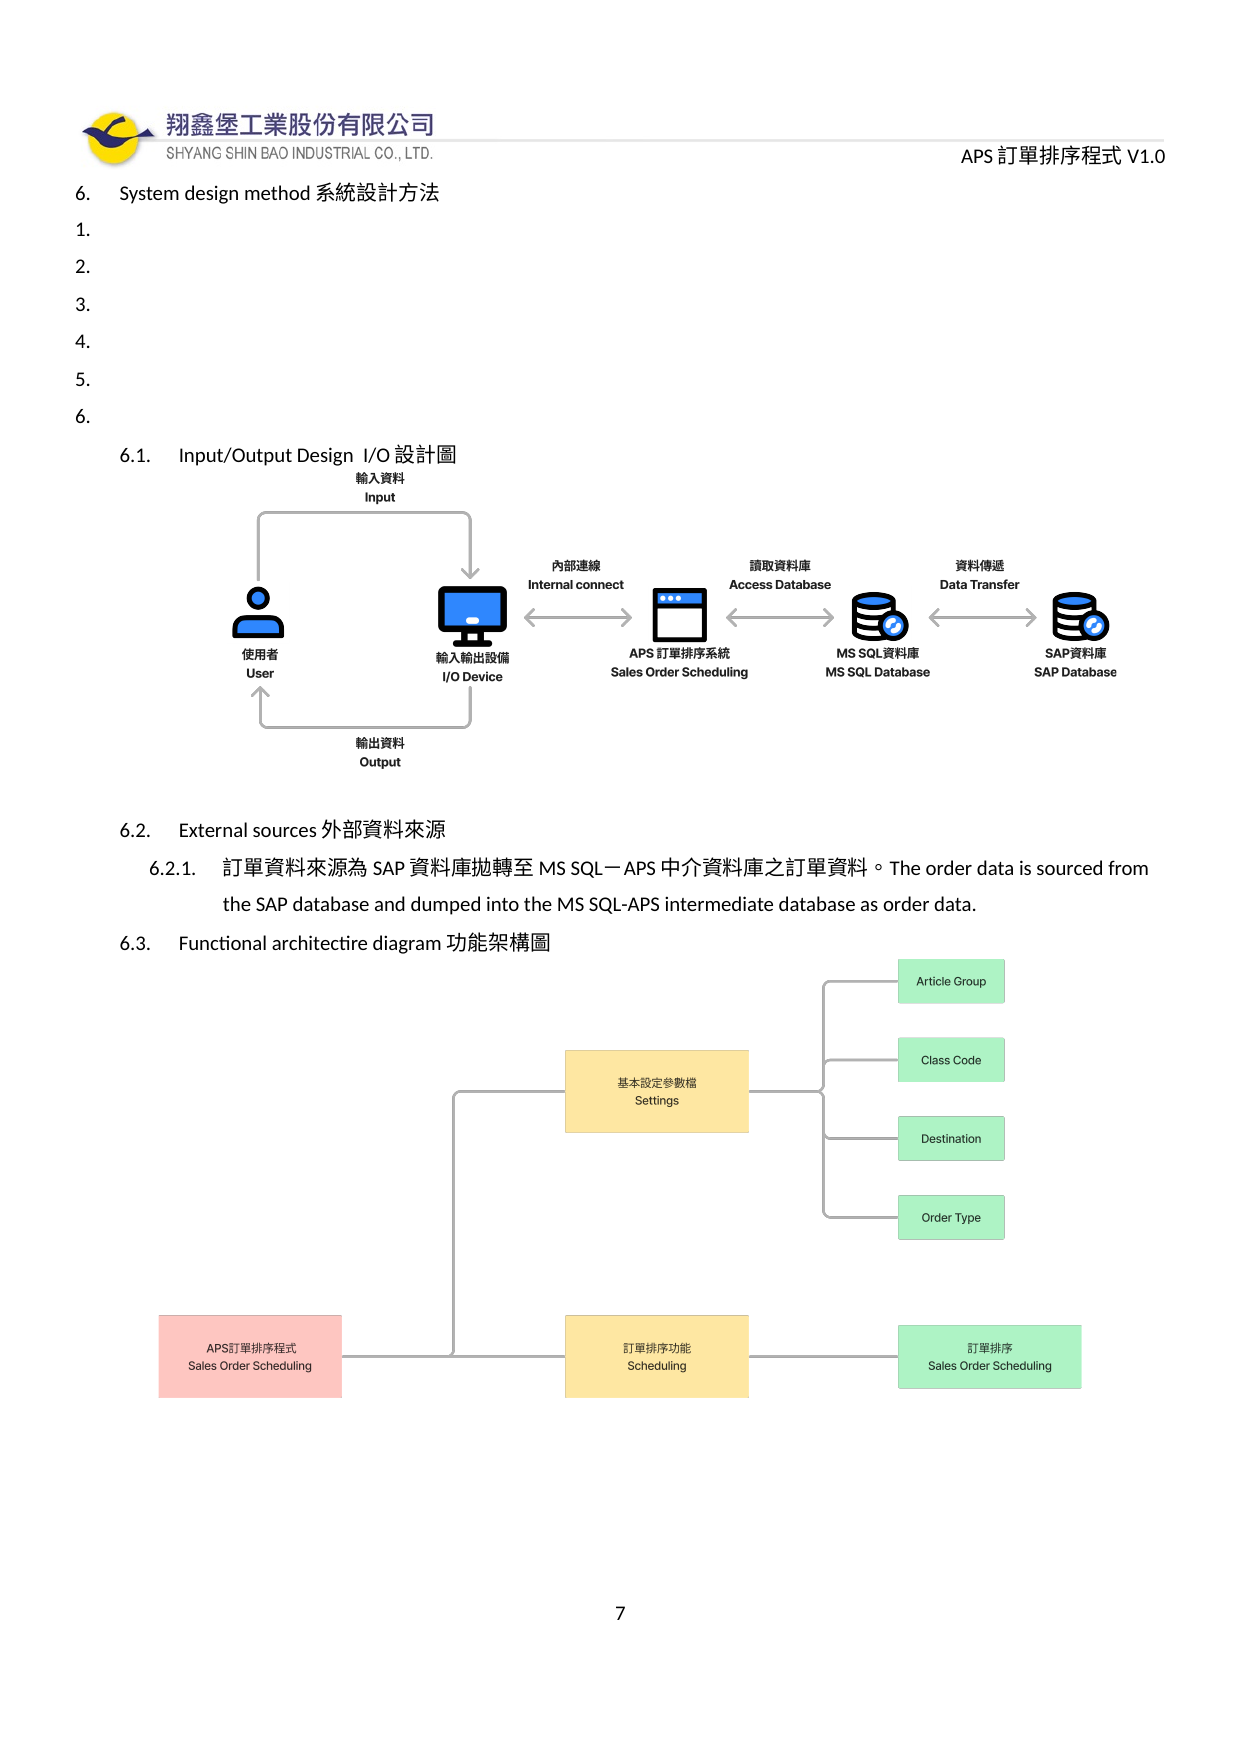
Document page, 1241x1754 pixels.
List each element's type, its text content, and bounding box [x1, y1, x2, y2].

picture [75, 103, 1164, 170]
list System design method系統設計方法 [75, 172, 1165, 210]
picture [158, 959, 1082, 1398]
list External sources外部資料來源 [119, 810, 1165, 847]
list 訂單資料來源為SAP資料庫拋轉至MS SQL－APS中介資料庫之訂單資料。The order data is sourced from the SAP database and dumped into the MS SQL-APS intermediate database as order data. [149, 847, 1165, 922]
picture [227, 472, 1117, 769]
list Input/Output Design I/O設計圖 [119, 435, 1165, 472]
picture [1156, 151, 1162, 162]
list Functional architectire diagram 功能架構圖 [119, 922, 1165, 960]
